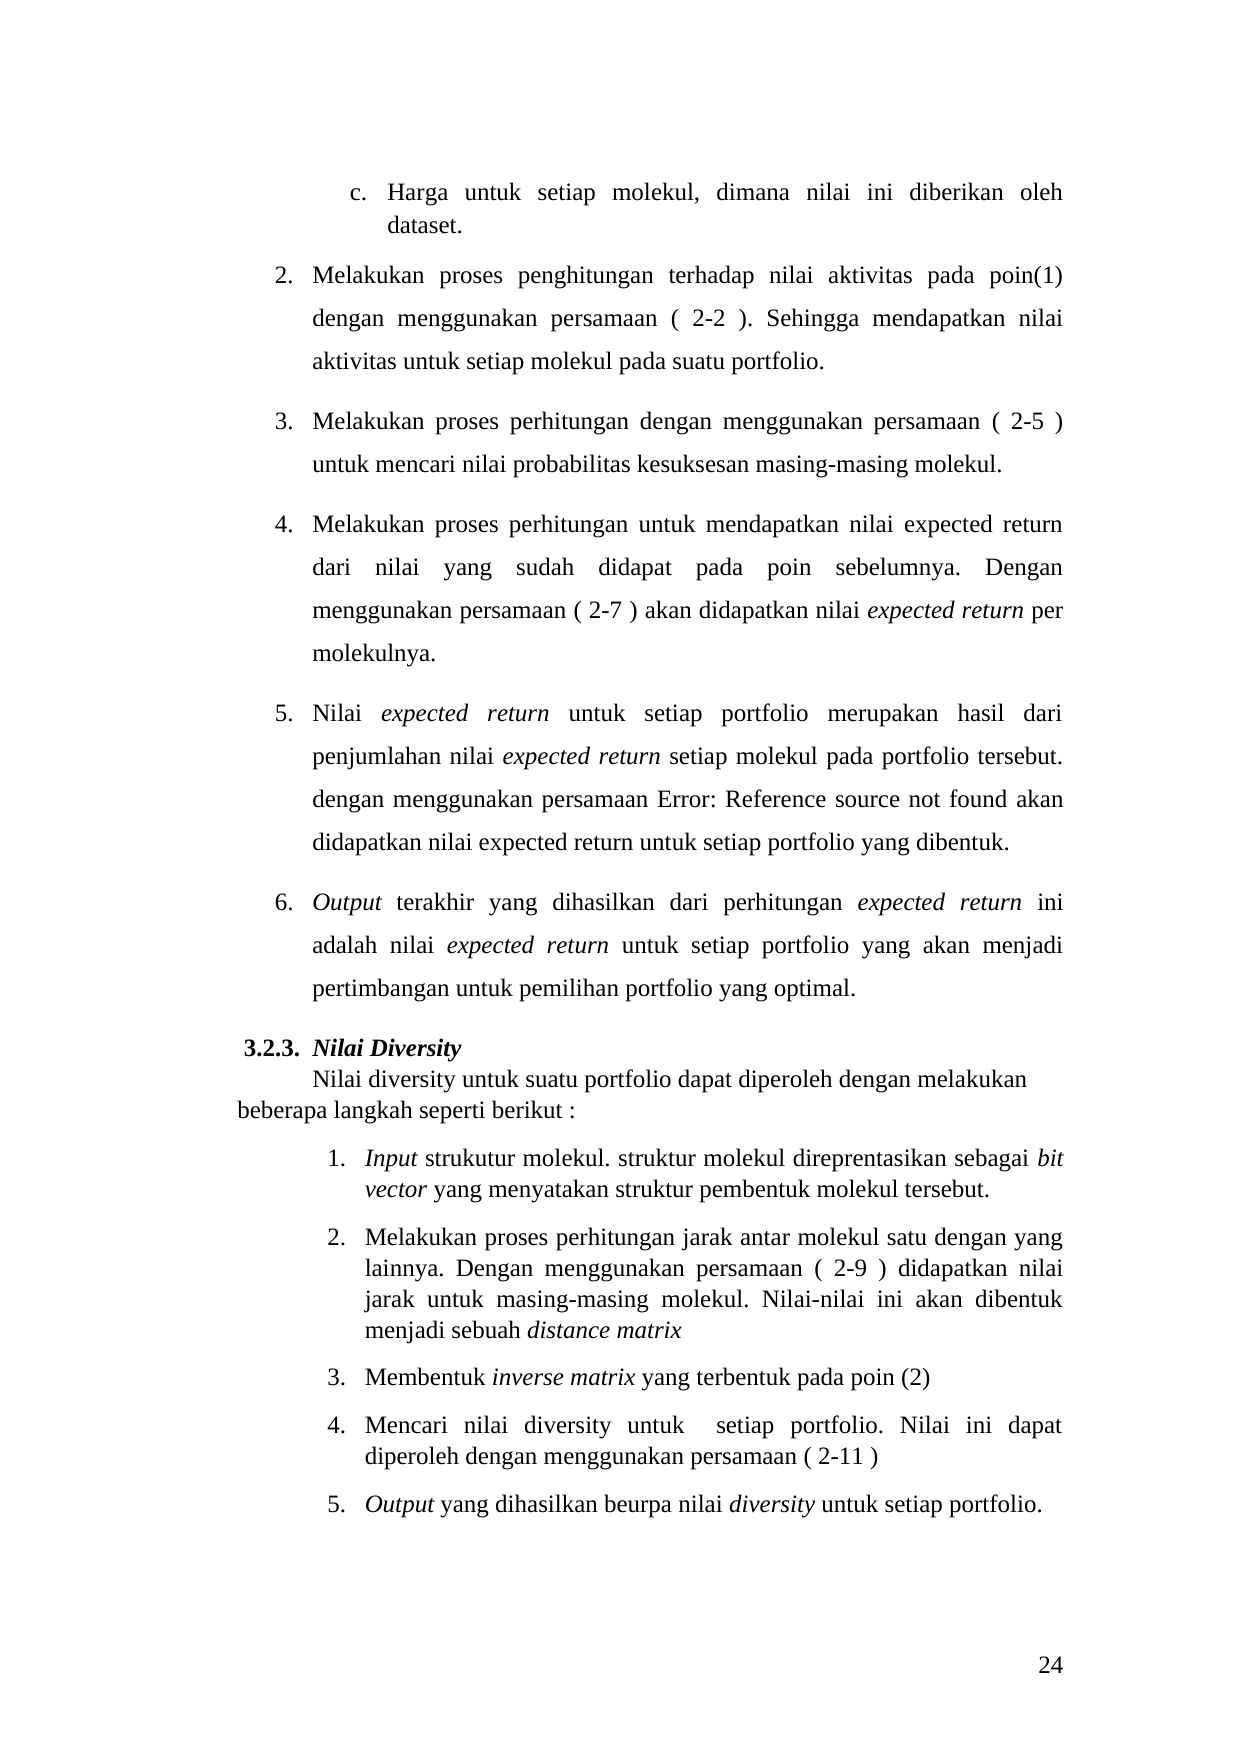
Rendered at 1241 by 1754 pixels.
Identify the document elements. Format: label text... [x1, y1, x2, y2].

list Harga untuk setiap molekul, dimana nilai ini diberikan oleh dataset. [349, 177, 1063, 239]
list Output yang dihasilkan beurpa nilai diversity untuk setiap portfolio. [327, 1489, 1063, 1518]
text Nilai diversity untuk suatu portfolio dapat diperoleh dengan melakukan beberapa langkah seperti berikut : [237, 1064, 1063, 1124]
list Melakukan proses penghitungan terhadap nilai aktivitas pada poin(1) dengan menggunakan persamaan ( 2-2 ). Sehingga mendapatkan nilai aktivitas untuk setiap molekul pada suatu portfolio. [274, 260, 1063, 375]
list Input strukutur molekul. struktur molekul direprentasikan sebagai bit vector yang menyatakan struktur pembentuk molekul tersebut. [327, 1143, 1063, 1203]
list Output terakhir yang dihasilkan dari perhitungan expected return ini adalah nilai expected return untuk setiap portfolio yang akan menjadi pertimbangan untuk pemilihan portfolio yang optimal. [274, 887, 1063, 1002]
list Melakukan proses perhitungan jarak antar molekul satu dengan yang lainnya. Dengan menggunakan persamaan ( 2-9 ) didapatkan nilai jarak untuk masing-masing molekul. Nilai-nilai ini akan dibentuk menjadi sebuah distance matrix [327, 1222, 1063, 1343]
list Membentuk inverse matrix yang terbentuk pada poin (2) [327, 1362, 1063, 1391]
list Melakukan proses perhitungan dengan menggunakan persamaan ( 2-5 ) untuk mencari nilai probabilitas kesuksesan masing-masing molekul. [274, 406, 1063, 478]
list Nilai expected return untuk setiap portfolio merupakan hasil dari penjumlahan nilai expected return setiap molekul pada portfolio tersebut. dengan menggunakan persamaan ( 2-8 ) akan didapatkan nilai expected return untuk setiap portfolio yang dibentuk. [274, 698, 1063, 856]
list Mencari nilai diversity untuk setiap portfolio. Nilai ini dapat diperoleh dengan menggunakan persamaan ( 2-11 ) [327, 1410, 1063, 1470]
subtitle Nilai Diversity [243, 1033, 1063, 1062]
list Melakukan proses perhitungan untuk mendapatkan nilai expected return dari nilai yang sudah didapat pada poin sebelumnya. Dengan menggunakan persamaan ( 2-7 ) akan didapatkan nilai expected return per molekulnya. [274, 509, 1063, 667]
